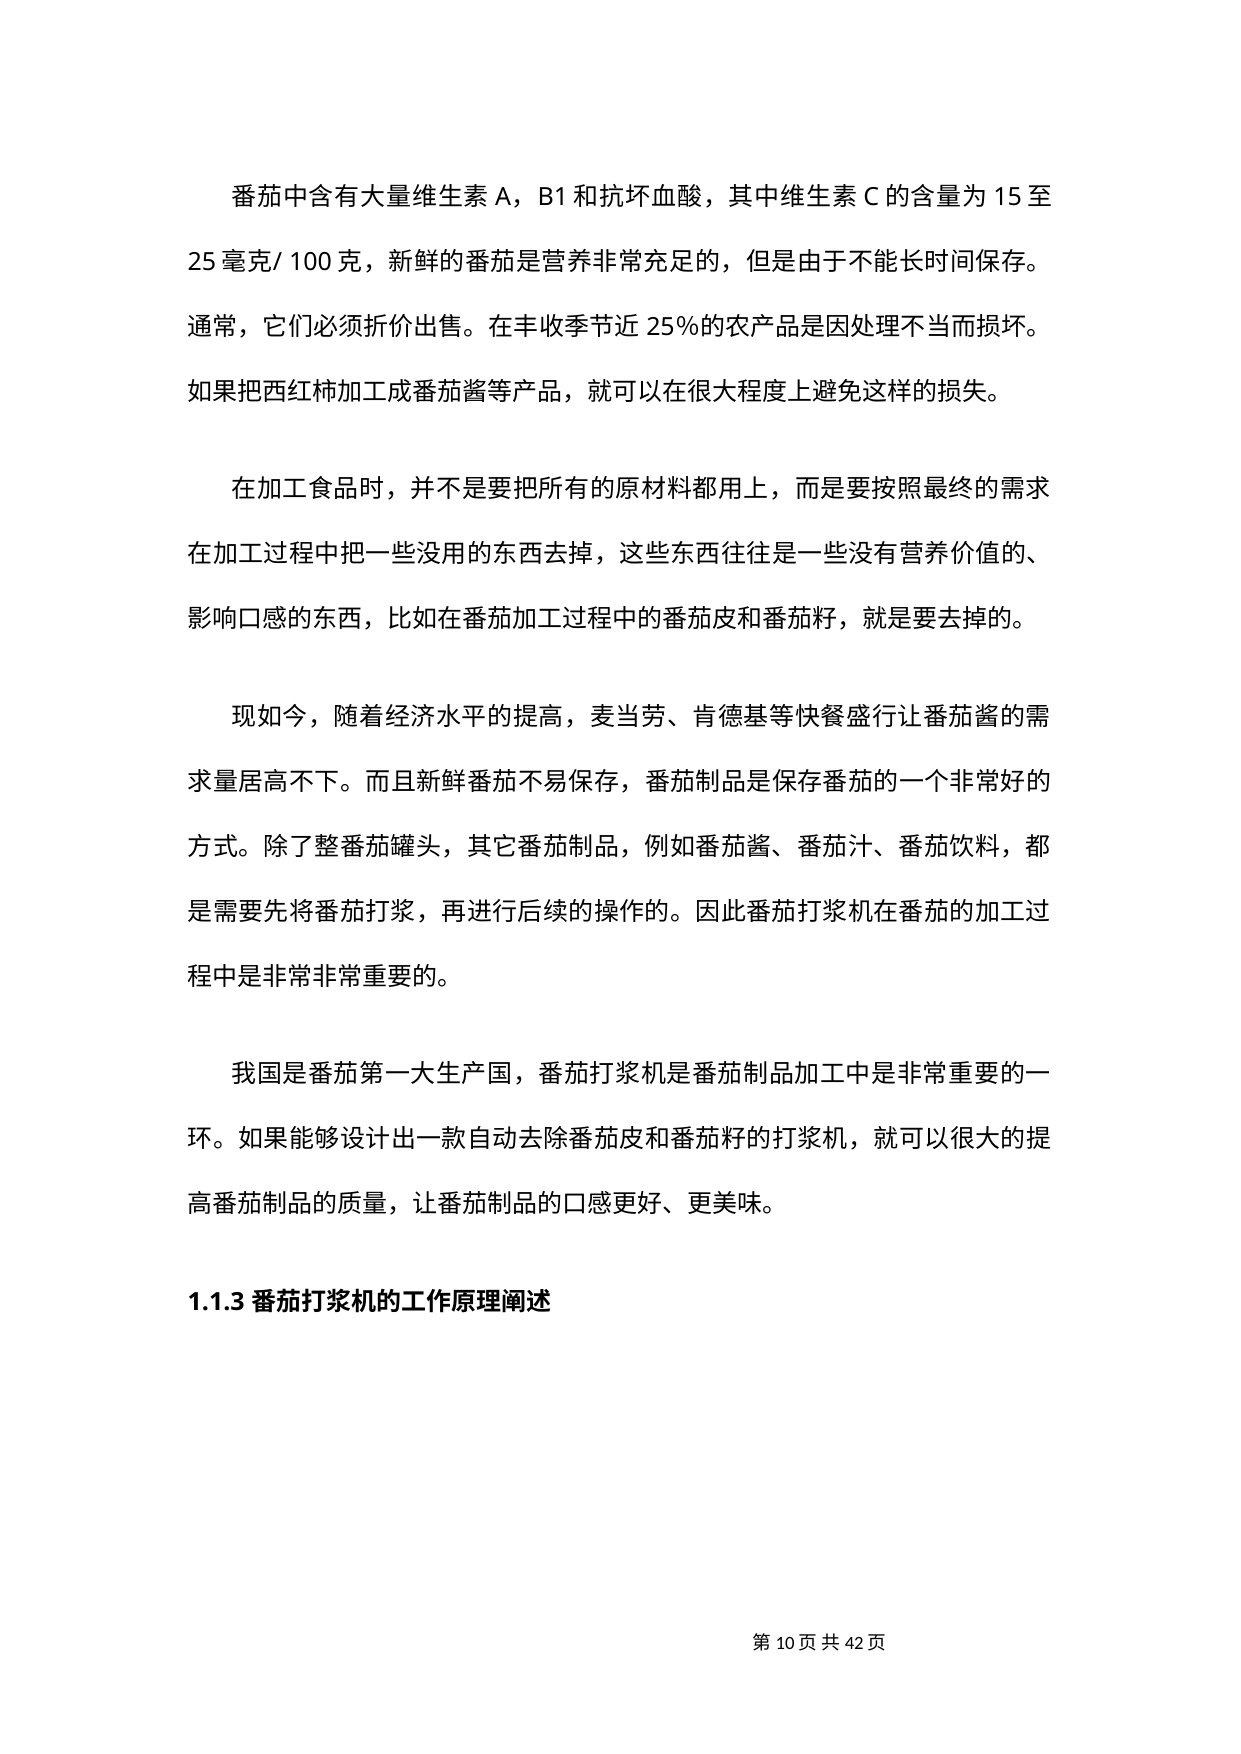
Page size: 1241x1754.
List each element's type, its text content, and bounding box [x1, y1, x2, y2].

text 1.1.3 番茄打浆机的工作原理阐述 [187, 1267, 1053, 1332]
text 番茄中含有大量维生素A，B1和抗坏血酸，其中维生素C的含量为15至25毫克/ 100克，新鲜的番茄是营养非常充足的，但是由于不能长时间保存。通常，它们必须折价出售。在丰收季节近25％的农产品是因处理不当而损坏。如果把西红柿加工成番茄酱等产品，就可以在很大程度上避免这样的损失。 [187, 162, 1053, 422]
text 在加工食品时，并不是要把所有的原材料都用上，而是要按照最终的需求在加工过程中把一些没用的东西去掉，这些东西往往是一些没有营养价值的、影响口感的东西，比如在番茄加工过程中的番茄皮和番茄籽，就是要去掉的。 [187, 454, 1053, 649]
text 现如今，随着经济水平的提高，麦当劳、肯德基等快餐盛行让番茄酱的需求量居高不下。而且新鲜番茄不易保存，番茄制品是保存番茄的一个非常好的方式。除了整番茄罐头，其它番茄制品，例如番茄酱、番茄汁、番茄饮料，都是需要先将番茄打浆，再进行后续的操作的。因此番茄打浆机在番茄的加工过程中是非常非常重要的。 [187, 682, 1053, 1007]
text 我国是番茄第一大生产国，番茄打浆机是番茄制品加工中是非常重要的一环。如果能够设计出一款自动去除番茄皮和番茄籽的打浆机，就可以很大的提高番茄制品的质量，让番茄制品的口感更好、更美味。 [187, 1039, 1053, 1234]
